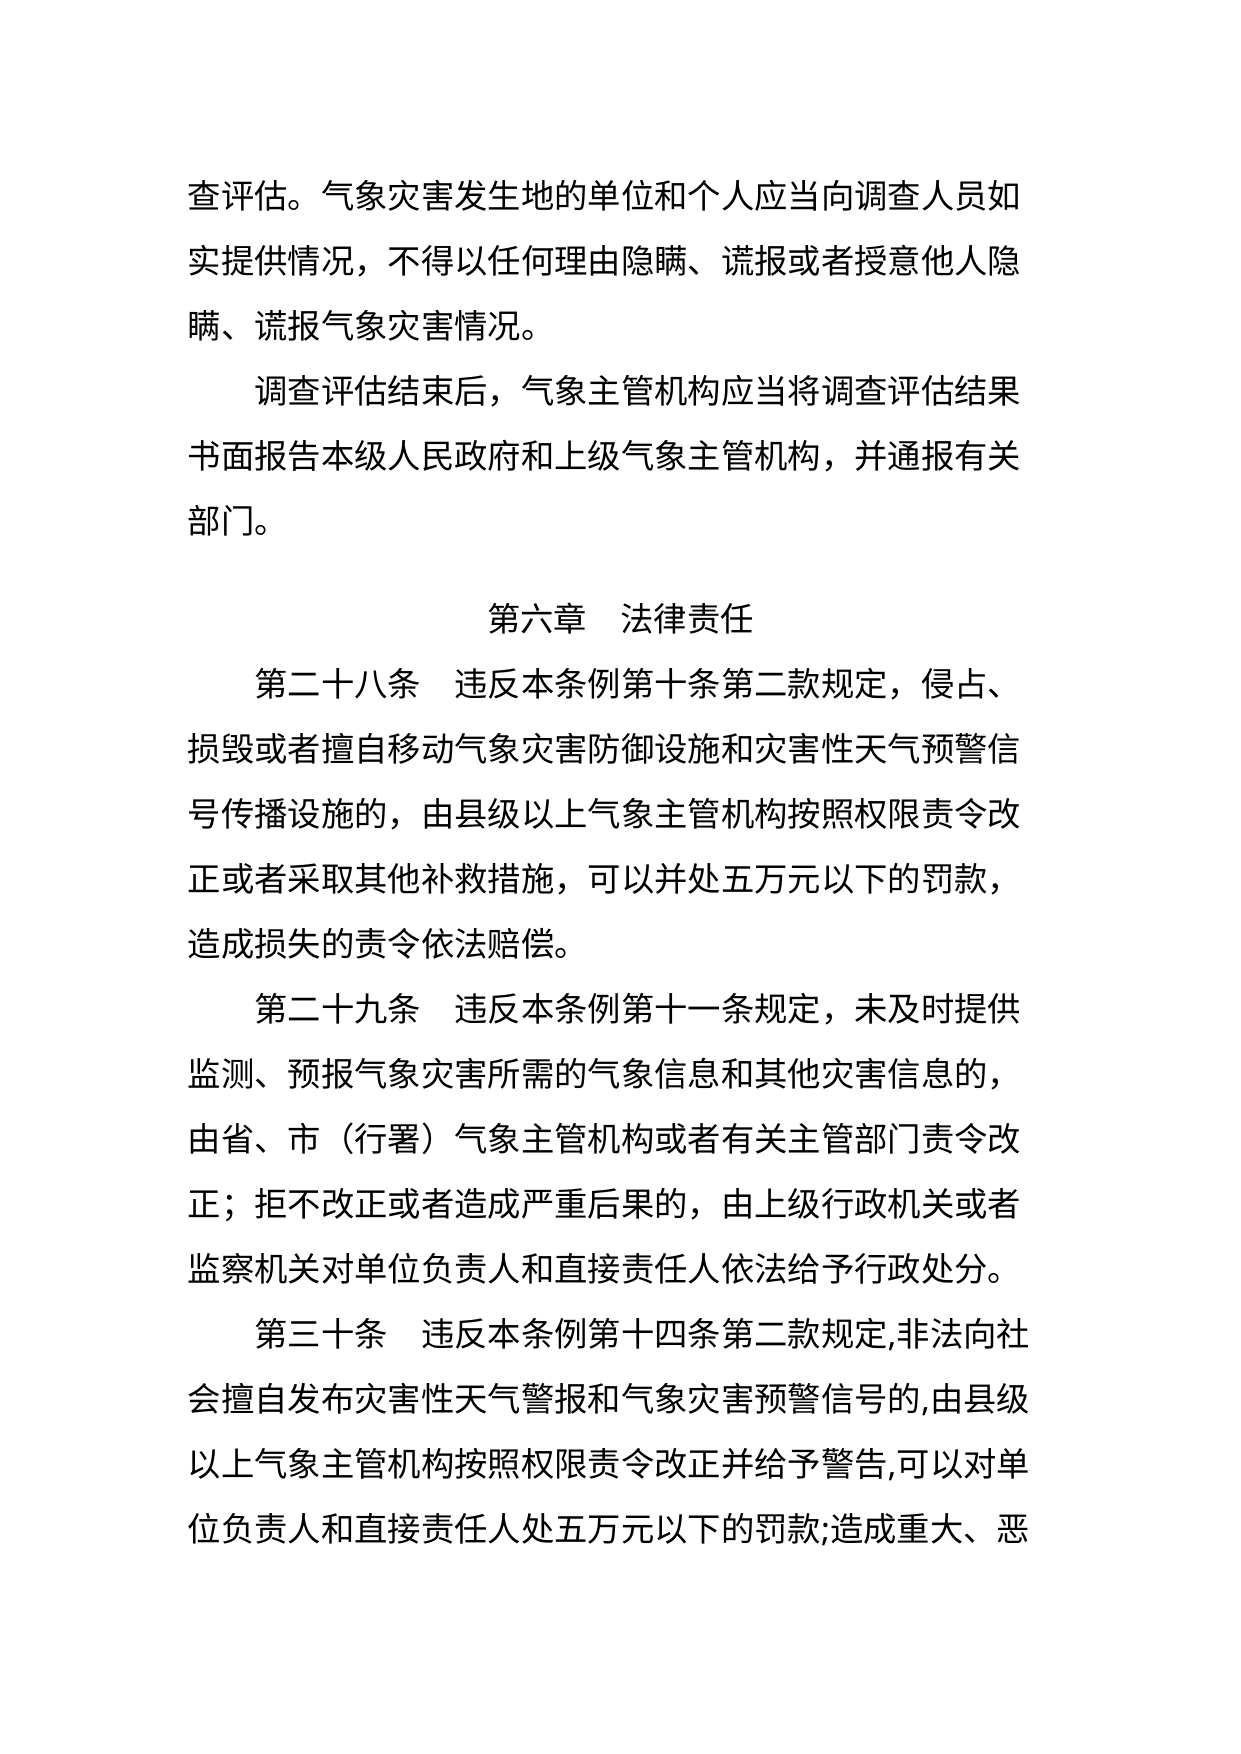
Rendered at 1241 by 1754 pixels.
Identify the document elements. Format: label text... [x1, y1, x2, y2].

text 第六章 法律责任 [187, 584, 1053, 649]
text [187, 162, 1053, 584]
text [187, 649, 1053, 1559]
